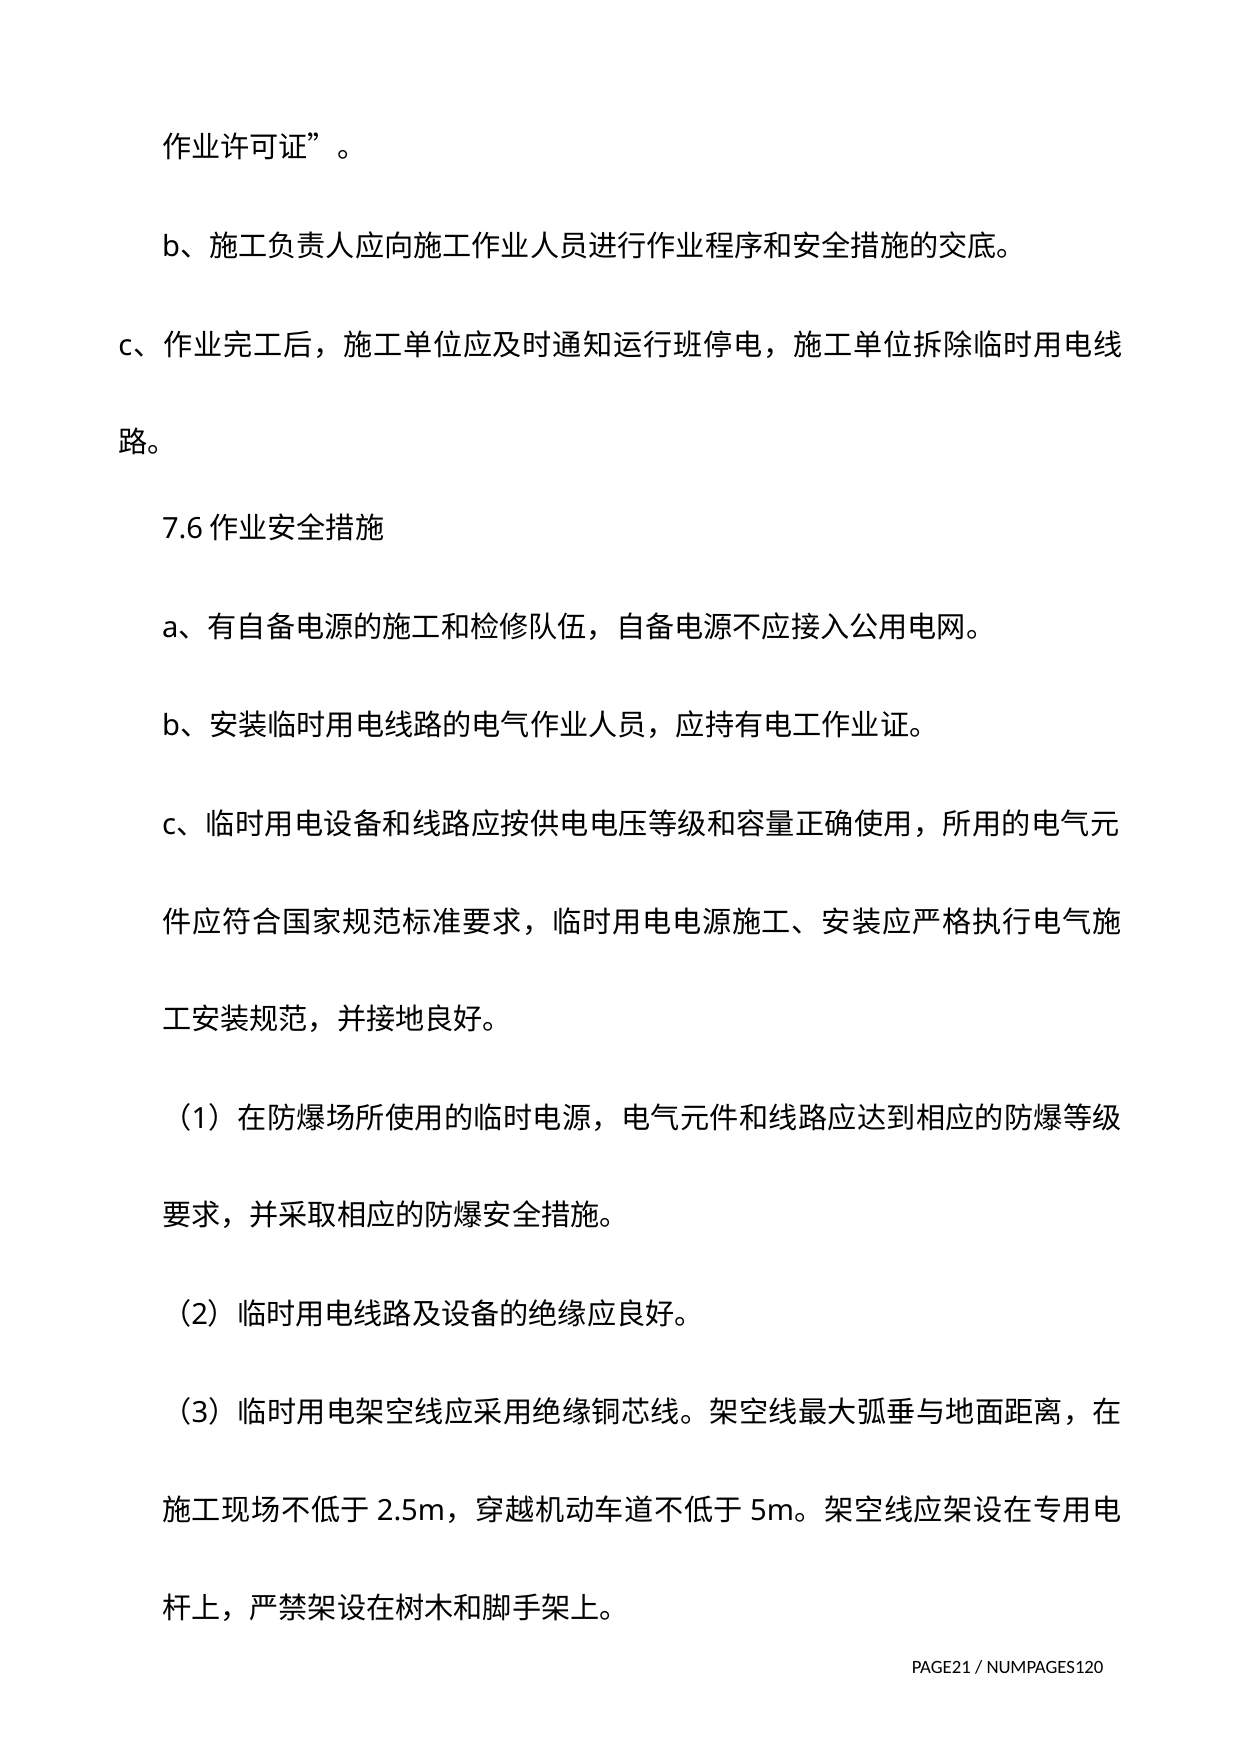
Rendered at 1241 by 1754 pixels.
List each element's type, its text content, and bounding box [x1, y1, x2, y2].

text （3）临时用电架空线应采用绝缘铜芯线。架空线最大弧垂与地面距离，在施工现场不低于2.5m，穿越机动车道不低于5m。架空线应架设在专用电杆上，严禁架设在树木和脚手架上。 [162, 1378, 1122, 1638]
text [162, 112, 1122, 177]
text c、临时用电设备和线路应按供电电压等级和容量正确使用，所用的电气元件应符合国家规范标准要求，临时用电电源施工、安装应严格执行电气施工安装规范，并接地良好。 [162, 789, 1122, 1049]
text c、作业完工后，施工单位应及时通知运行班停电，施工单位拆除临时用电线路。 [118, 310, 1122, 472]
text （2）临时用电线路及设备的绝缘应良好。 [162, 1279, 1122, 1344]
text 7.6作业安全措施 [162, 493, 1122, 558]
text （1）在防爆场所使用的临时电源，电气元件和线路应达到相应的防爆等级要求，并采取相应的防爆安全措施。 [162, 1083, 1122, 1246]
text b、安装临时用电线路的电气作业人员，应持有电工作业证。 [162, 691, 1122, 756]
text a、有自备电源的施工和检修队伍，自备电源不应接入公用电网。 [162, 592, 1122, 657]
text b、施工负责人应向施工作业人员进行作业程序和安全措施的交底。 [162, 211, 1122, 276]
